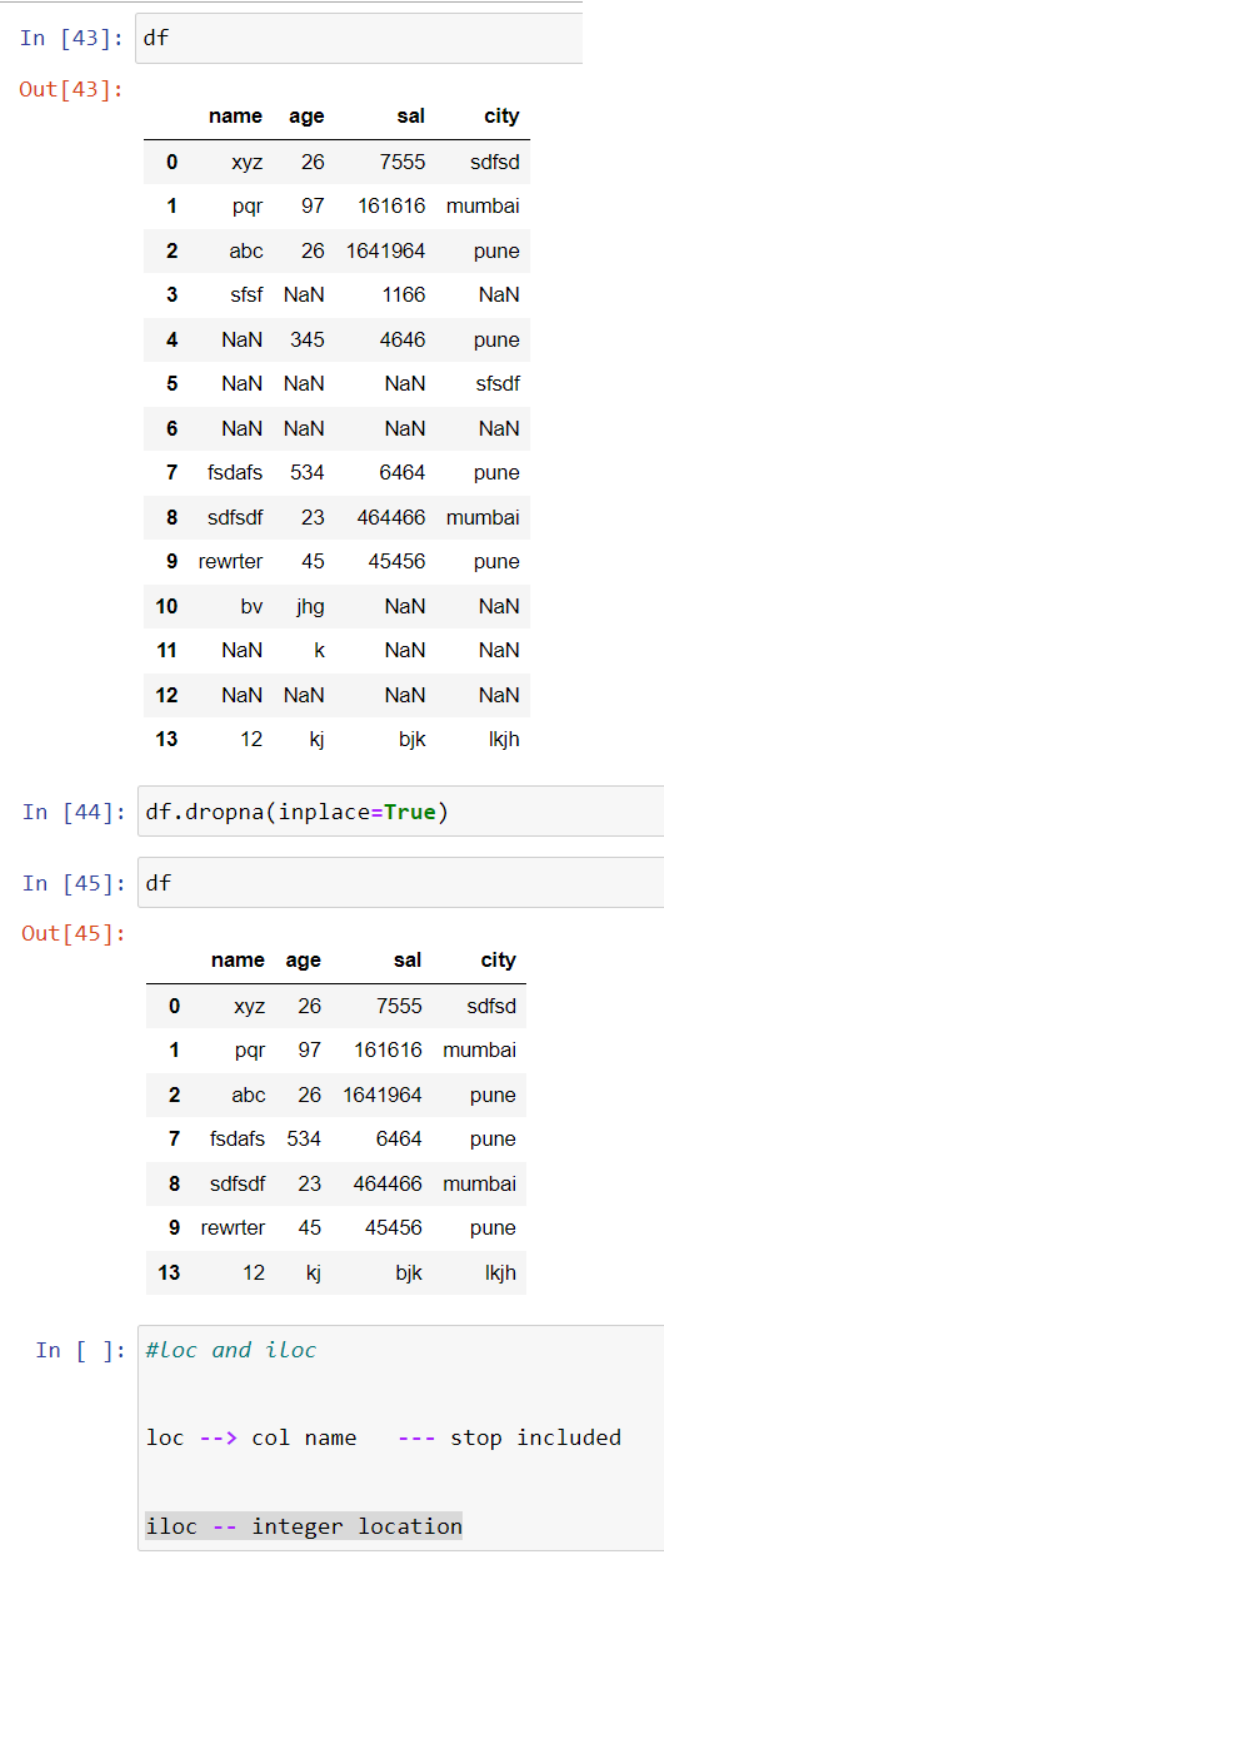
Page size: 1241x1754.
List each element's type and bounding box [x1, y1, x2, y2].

picture [0, 778, 664, 1574]
picture [0, 0, 583, 760]
